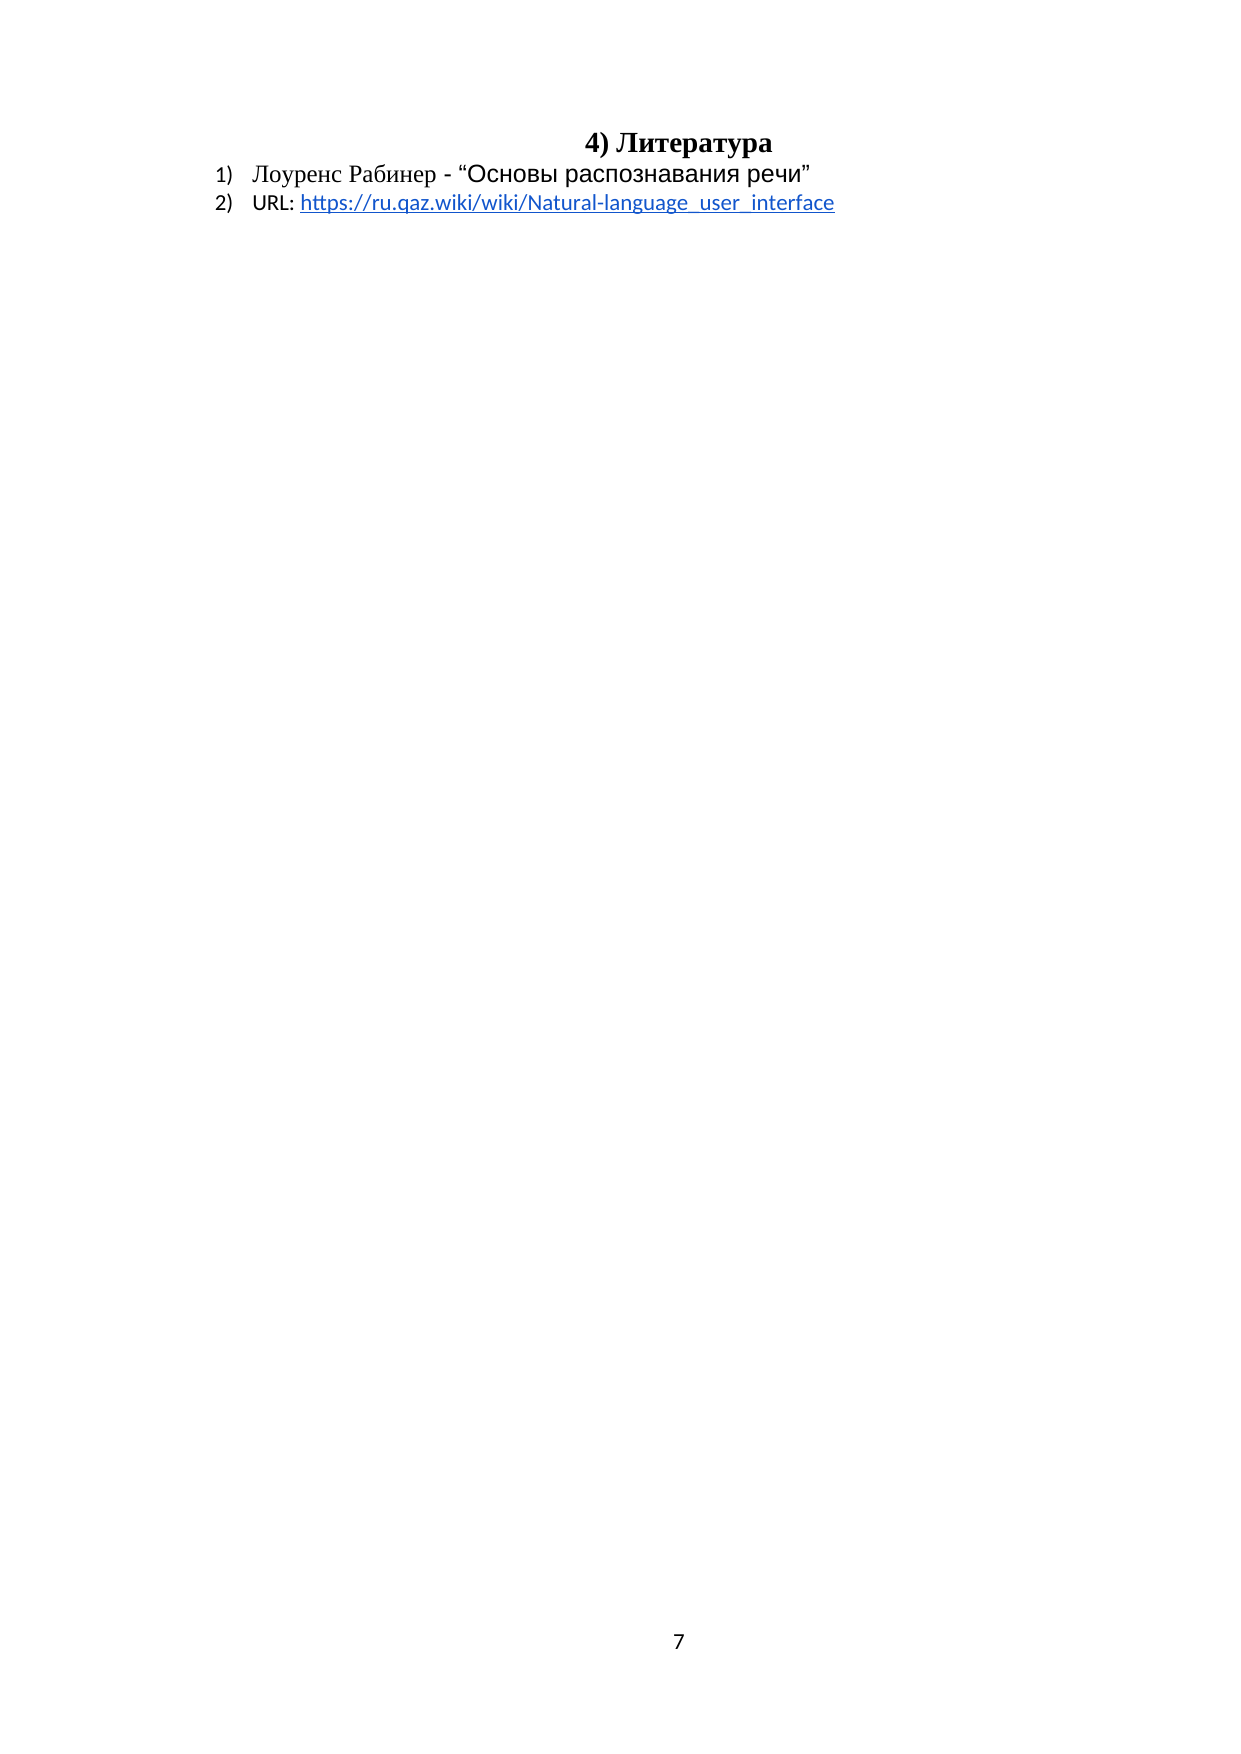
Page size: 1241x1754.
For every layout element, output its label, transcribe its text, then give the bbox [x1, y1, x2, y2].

subtitle 4) Литература [177, 125, 1180, 159]
list Лоуренс Рабинер - “Основы распознавания речи” [214, 159, 1180, 188]
list URL: https://ru.qaz.wiki/wiki/Natural-language_user_interface [214, 188, 1180, 216]
